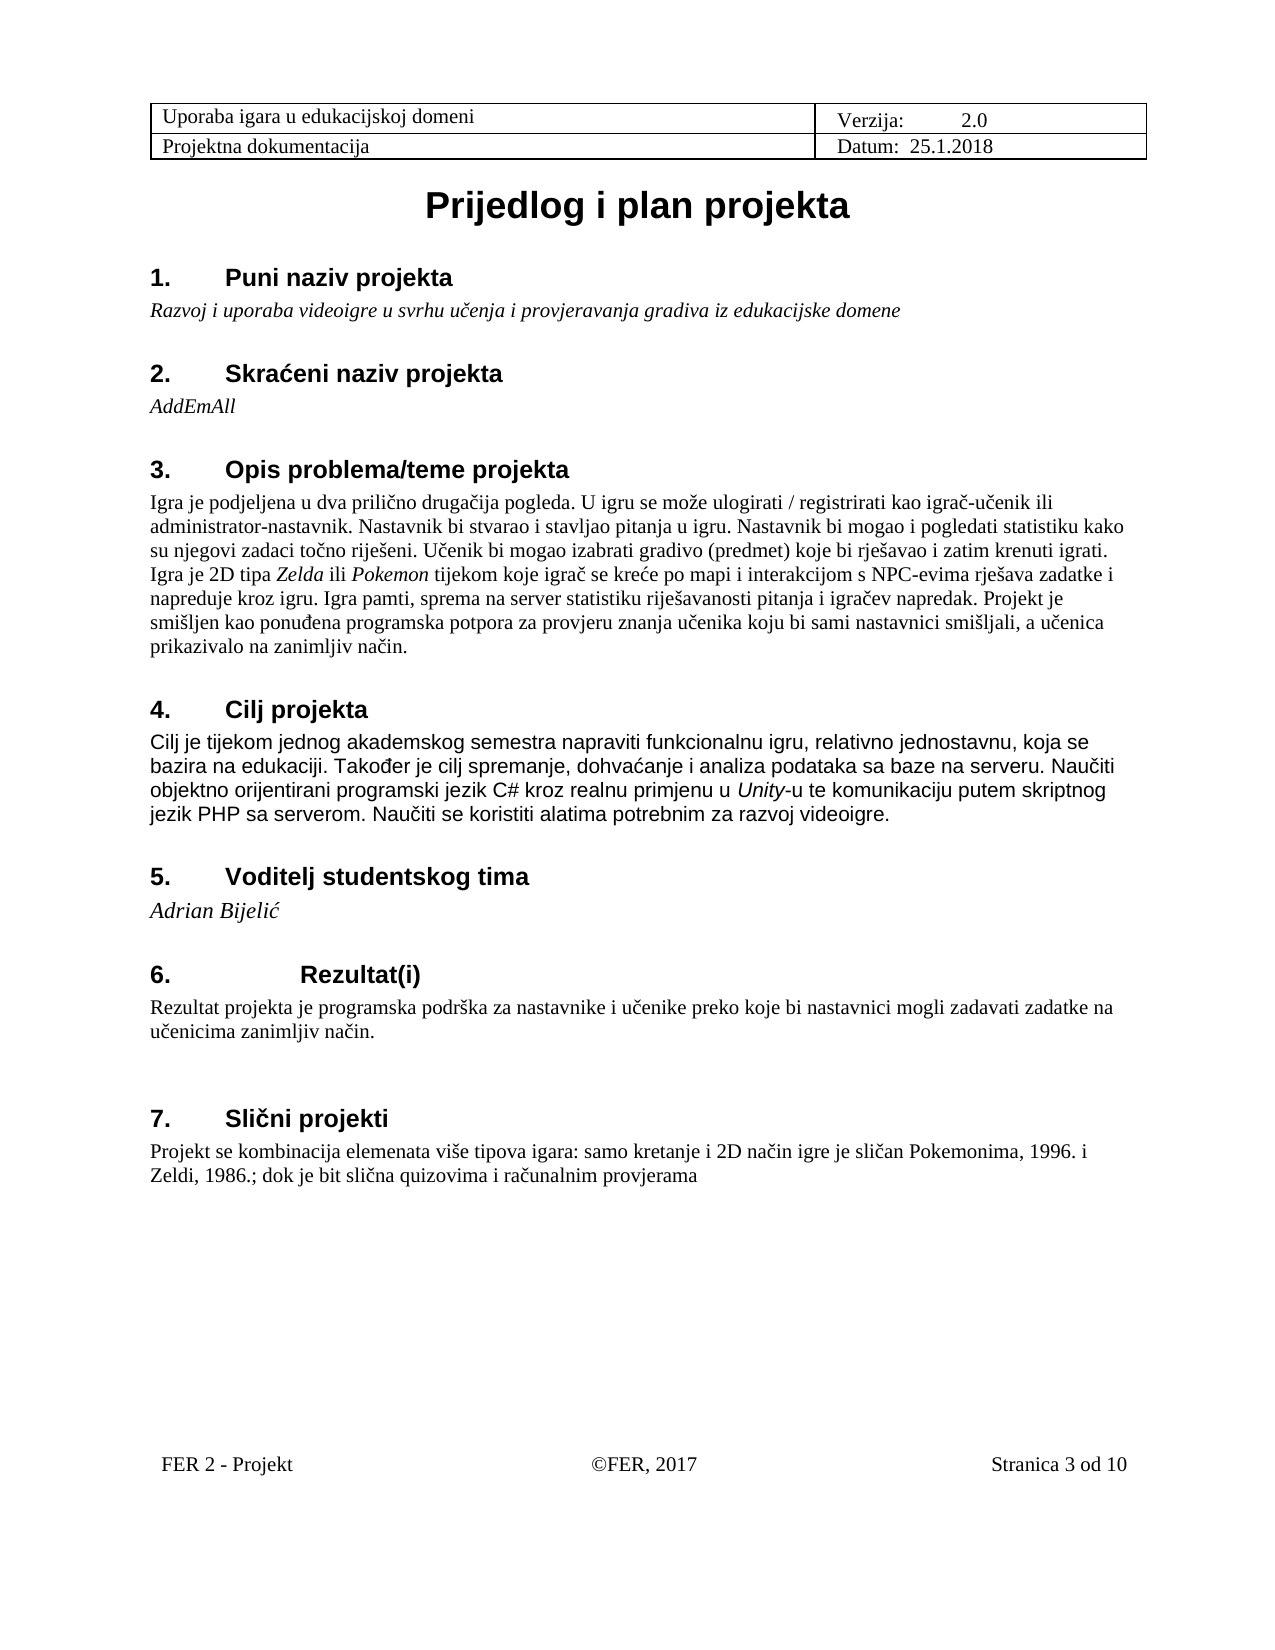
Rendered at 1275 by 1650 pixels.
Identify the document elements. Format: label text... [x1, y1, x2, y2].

text Razvoj i uporaba videoigre u svrhu učenja i provjeravanja gradiva iz edukacijske domene [150, 298, 1125, 322]
subtitle Puni naziv projekta [150, 263, 1125, 292]
subtitle Slični projekti [150, 1104, 1125, 1132]
text Adrian Bijelić [150, 897, 1125, 923]
subtitle Skraćeni naziv projekta [150, 359, 1125, 388]
subtitle Opis problema/teme projekta [150, 454, 1125, 483]
subtitle Cilj projekta [150, 694, 1125, 723]
text Cilj je tijekom jednog akademskog semestra napraviti funkcionalnu igru, relativno jednostavnu, koja se bazira na edukaciji. Također je cilj spremanje, dohvaćanje i analiza podataka sa baze na serveru. Naučiti objektno orijentirani programski jezik C# kroz realnu primjenu u Unity-u te komunikaciju putem skriptnog jezik PHP sa serverom. Naučiti se koristiti alatima potrebnim za razvoj videoigre. [150, 729, 1125, 825]
title Prijedlog i plan projekta [150, 184, 1125, 227]
text Igra je podjeljena u dva prilično drugačija pogleda. U igru se može ulogirati / registrirati kao igrač-učenik ili administrator-nastavnik. Nastavnik bi stvarao i stavljao pitanja u igru. Nastavnik bi mogao i pogledati statistiku kako su njegovi zadaci točno riješeni. Učenik bi mogao izabrati gradivo (predmet) koje bi rješavao i zatim krenuti igrati. Igra je 2D tipa Zelda ili Pokemon tijekom koje igrač se kreće po mapi i interakcijom s NPC-evima rješava zadatke i napreduje kroz igru. Igra pamti, sprema na server statistiku riješavanosti pitanja i igračev napredak. Projekt je smišljen kao ponuđena programska potpora za provjeru znanja učenika koju bi sami nastavnici smišljali, a učenica prikazivalo na zanimljiv način. [150, 489, 1125, 658]
subtitle Rezultat(i) [150, 960, 1125, 989]
text Rezultat projekta je programska podrška za nastavnike i učenike preko koje bi nastavnici mogli zadavati zadatke na učenicima zanimljiv način. [150, 995, 1125, 1043]
text Projekt se kombinacija elemenata više tipova igara: samo kretanje i 2D način igre je sličan Pokemonima, 1996. i Zeldi, 1986.; dok je bit slična quizovima i računalnim provjerama [150, 1139, 1125, 1187]
text AddEmAll [150, 394, 1125, 418]
subtitle Voditelj studentskog tima [150, 862, 1125, 891]
